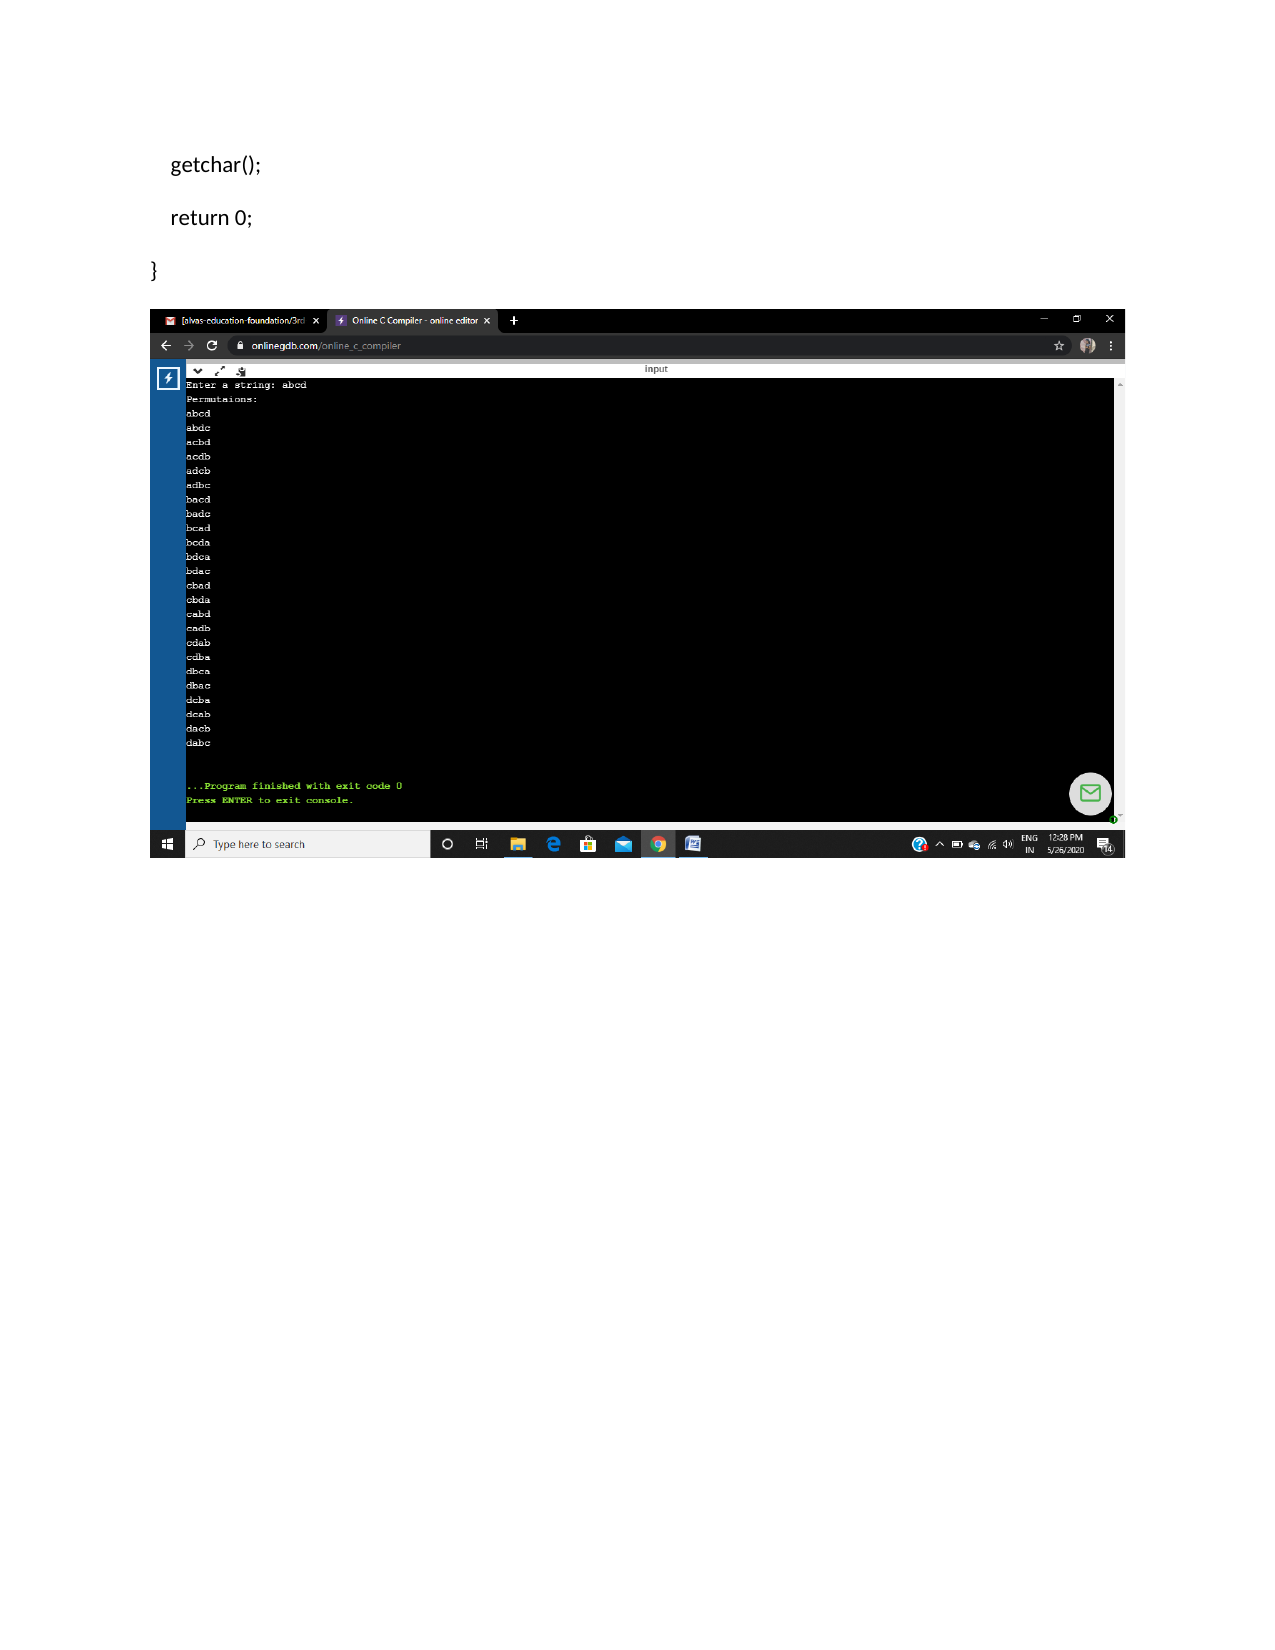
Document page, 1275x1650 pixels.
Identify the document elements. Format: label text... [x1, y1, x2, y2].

picture [150, 309, 1125, 858]
text return 0; [150, 203, 1125, 231]
text getchar(); [150, 150, 1125, 178]
text } [150, 256, 1125, 284]
